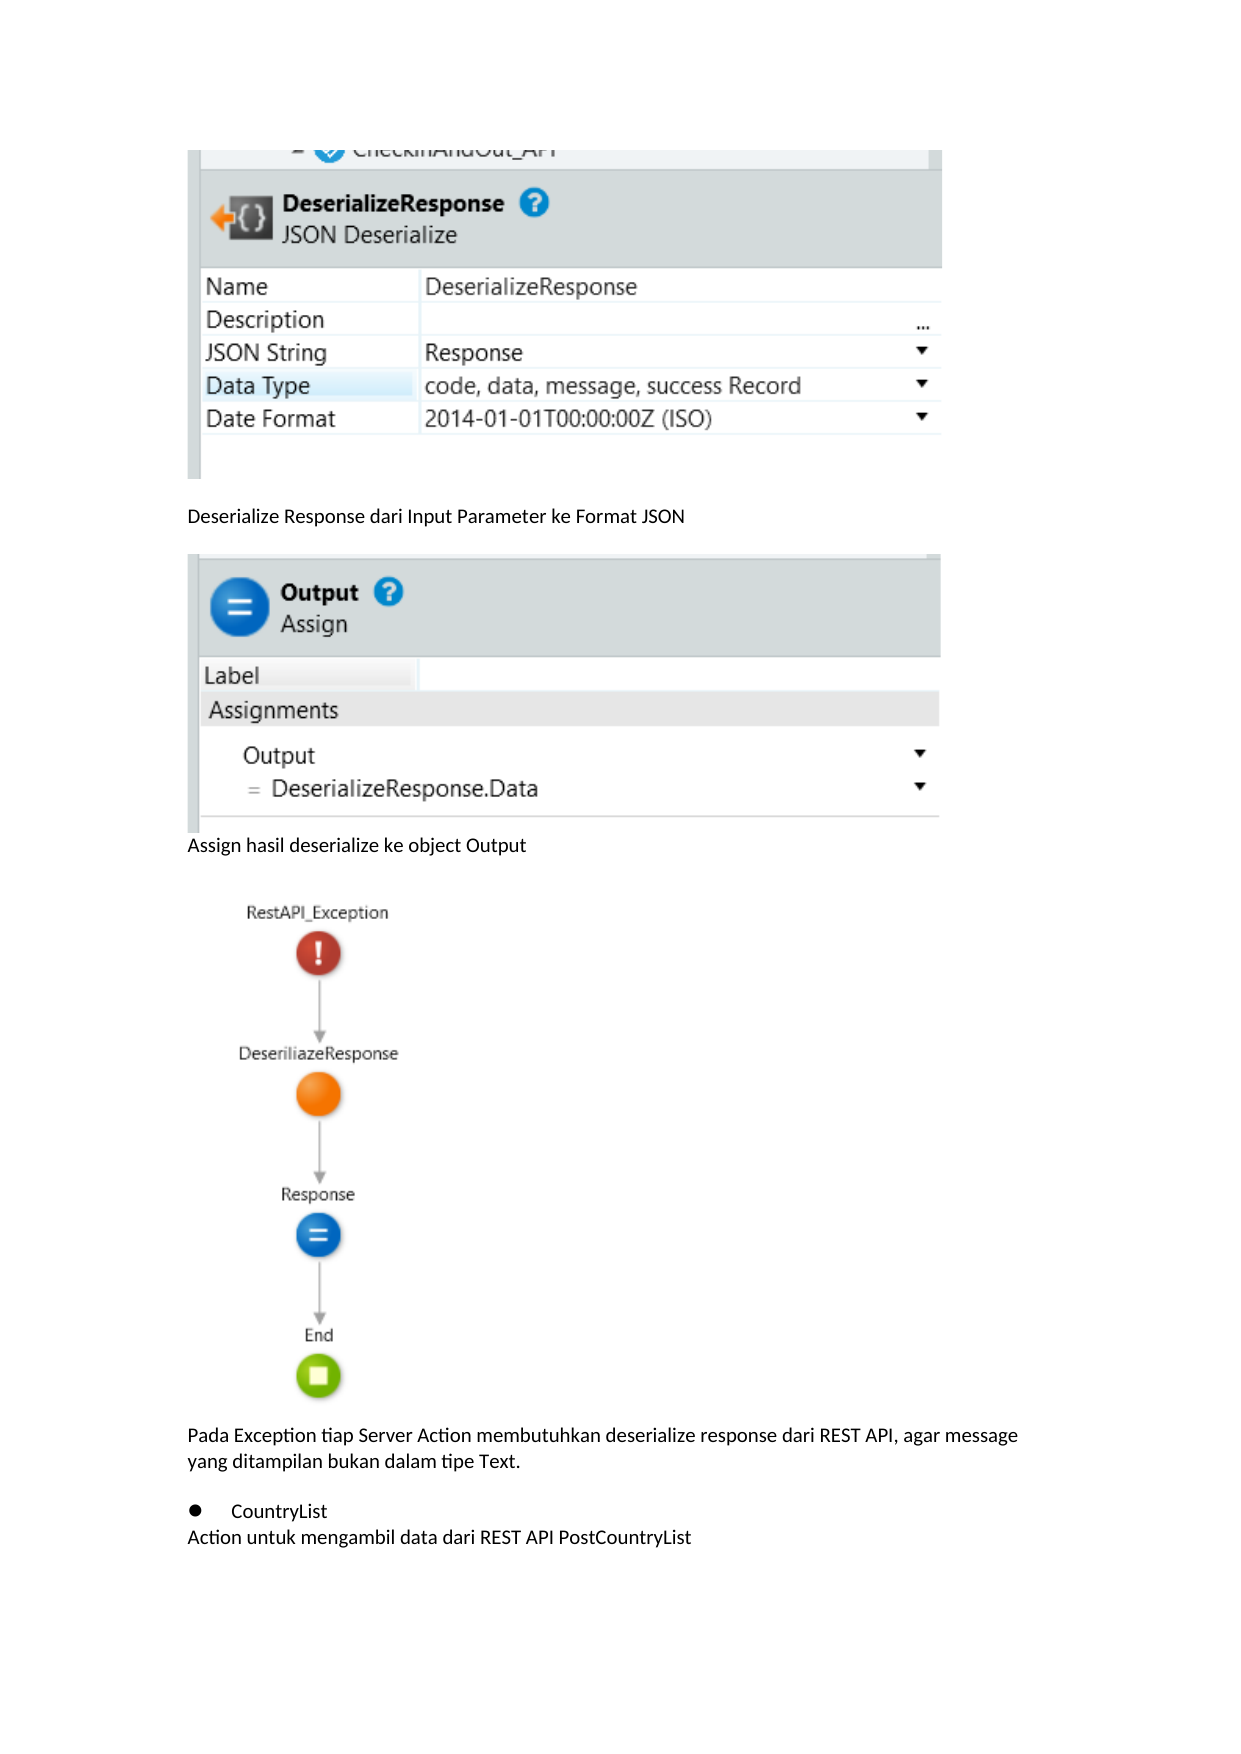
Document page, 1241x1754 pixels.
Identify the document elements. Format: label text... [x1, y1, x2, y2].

list CountryList [187, 1499, 1053, 1524]
list Pada Exception tiap Server Action membutuhkan deserialize response dari REST API, agar message yang ditampilan bukan dalam tipe Text. [187, 1422, 1053, 1473]
picture [187, 883, 438, 1423]
picture [187, 150, 943, 479]
list Action untuk mengambil data dari REST API PostCountryList [187, 1524, 1053, 1549]
picture [187, 554, 941, 833]
list Assign hasil deserialize ke object Output [187, 832, 1053, 858]
list Deserialize Response dari Input Parameter ke Format JSON [187, 503, 1053, 529]
